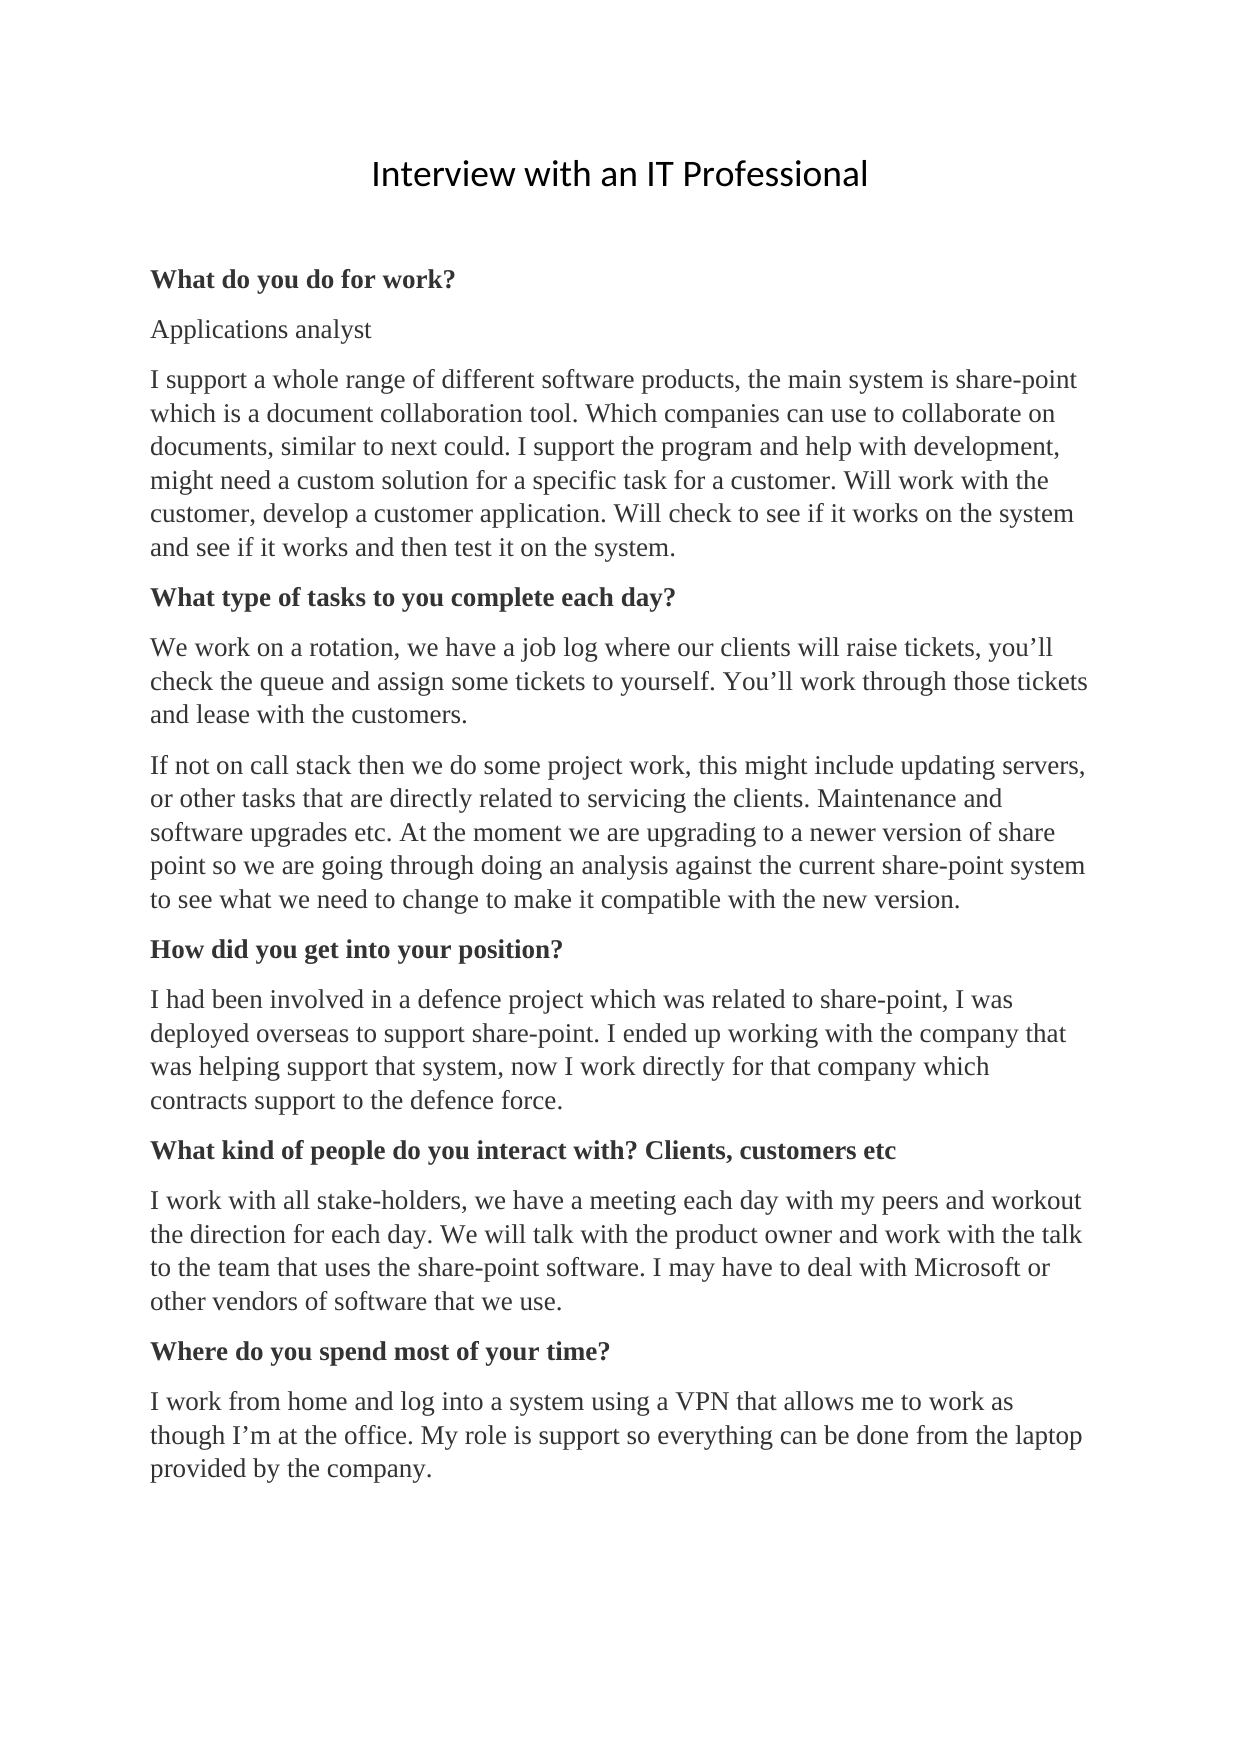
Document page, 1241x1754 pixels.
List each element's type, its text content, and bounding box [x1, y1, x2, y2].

text Applications analyst [150, 313, 1090, 344]
text Where do you spend most of your time? [150, 1335, 1090, 1366]
text Interview with an IT Professional [150, 150, 1090, 196]
text What type of tasks to you complete each day? [150, 581, 1090, 612]
text I had been involved in a defence project which was related to share-point, I was deployed overseas to support share-point. I ended up working with the company that was helping support that system, now I work directly for that company which contracts support to the defence force. [150, 983, 1090, 1115]
text What do you do for work? [150, 263, 1090, 294]
text If not on call stack then we do some project work, this might include updating servers, or other tasks that are directly related to servicing the clients. Maintenance and software upgrades etc. At the moment we are upgrading to a newer version of share point so we are going through doing an analysis against the current share-point system to see what we need to change to make it compatible with the new version. [150, 749, 1090, 914]
text I work with all stake-holders, we have a meeting each day with my peers and workout the direction for each day. We will talk with the product owner and work with the talk to the team that uses the share-point software. I may have to deal with Microsoft or other vendors of software that we use. [150, 1184, 1090, 1316]
text I work from home and log into a system using a VPN that allows me to work as though I’m at the office. My role is support so everything can be done from the laptop provided by the company. [150, 1386, 1090, 1484]
text We work on a rotation, we have a job log where our clients will raise tickets, you’ll check the queue and assign some tickets to yourself. You’ll work through those tickets and lease with the customers. [150, 632, 1090, 730]
text What kind of people do you interact with? Clients, customers etc [150, 1134, 1090, 1165]
text How did you get into your position? [150, 933, 1090, 964]
text I support a whole range of different software products, the main system is share-point which is a document collaboration tool. Which companies can use to collaborate on documents, similar to next could. I support the program and help with development, might need a custom solution for a specific task for a customer. Will work with the customer, develop a customer application. Will check to see if it works on the system and see if it works and then test it on the system. [150, 363, 1090, 562]
